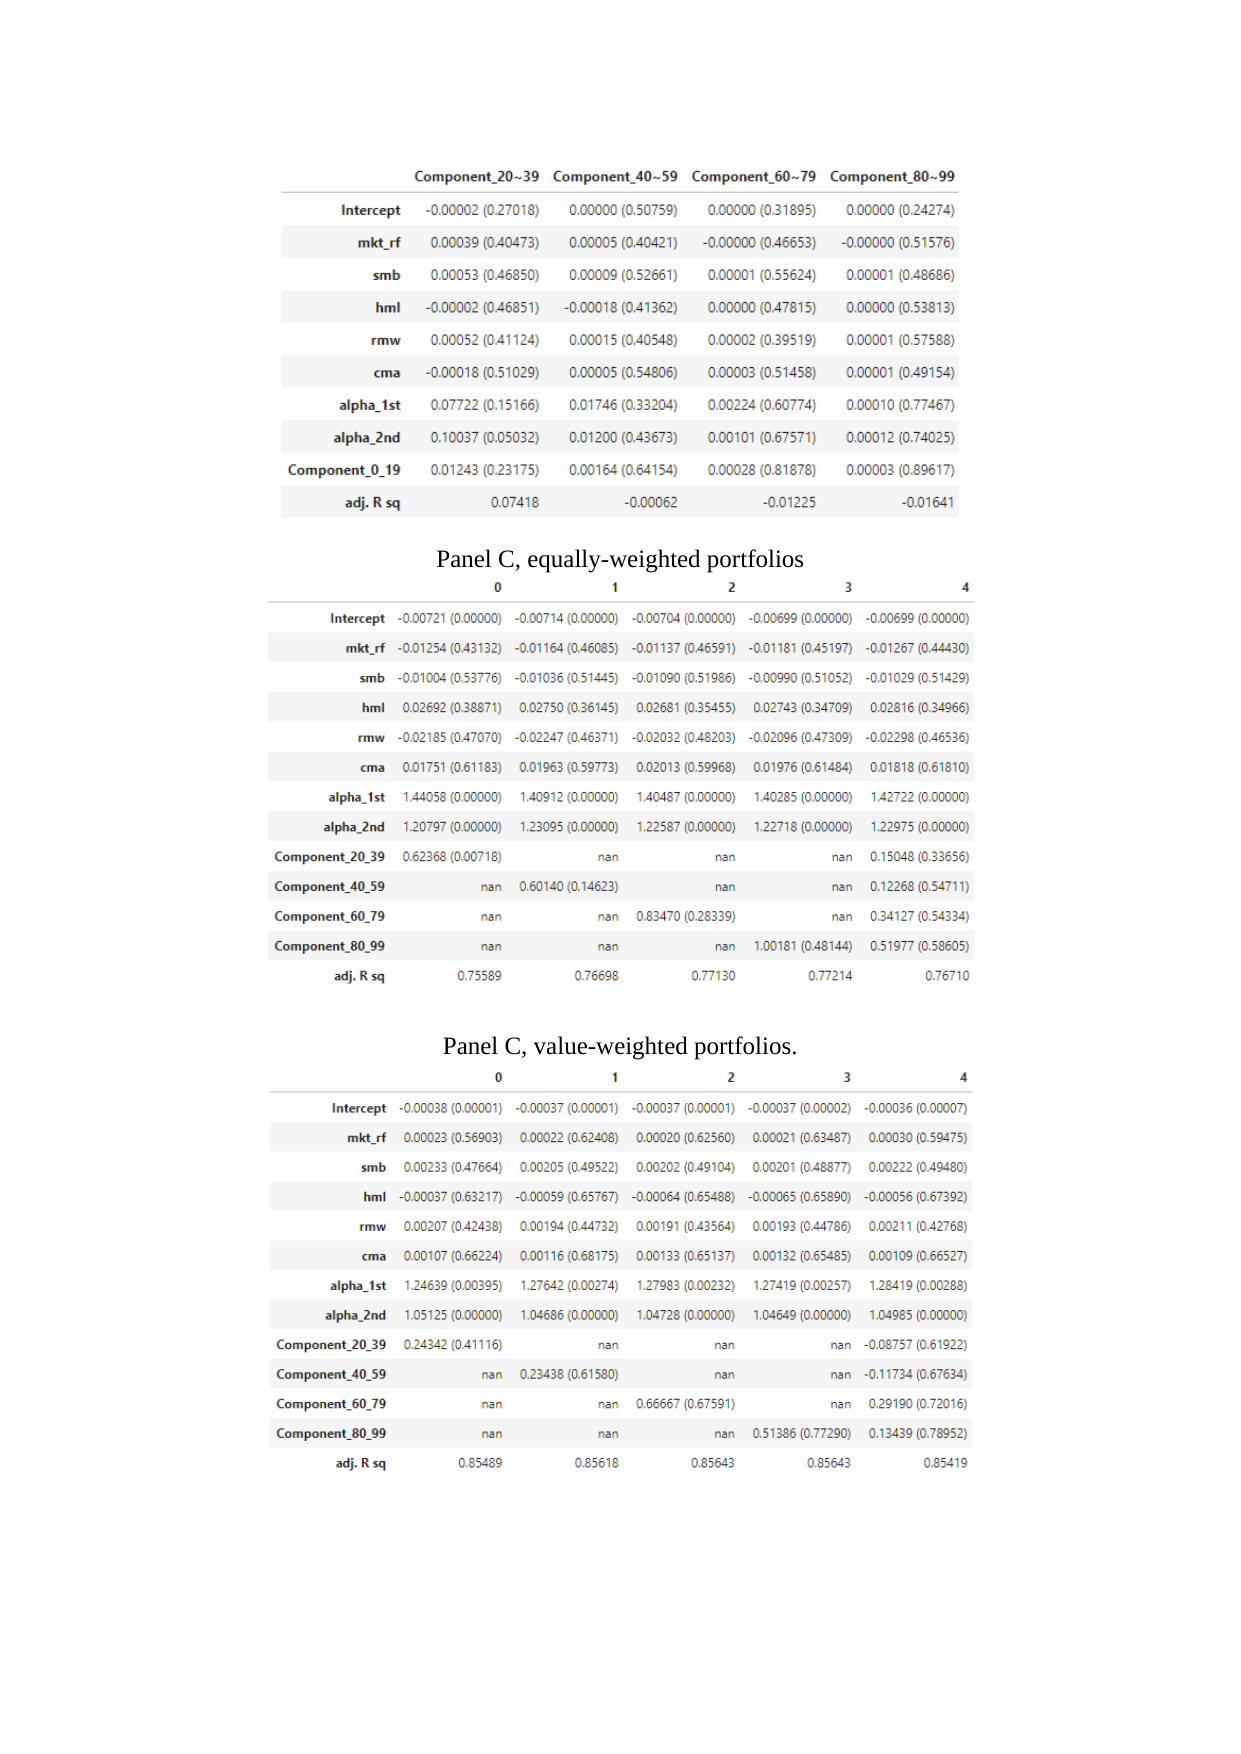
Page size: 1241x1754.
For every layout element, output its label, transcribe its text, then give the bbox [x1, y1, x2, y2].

picture [268, 1064, 973, 1478]
text Panel C, equally-weighted portfolios [187, 539, 1053, 577]
picture [266, 577, 975, 991]
text Panel C, value-weighted portfolios. [187, 1027, 1053, 1064]
picture [281, 164, 959, 519]
